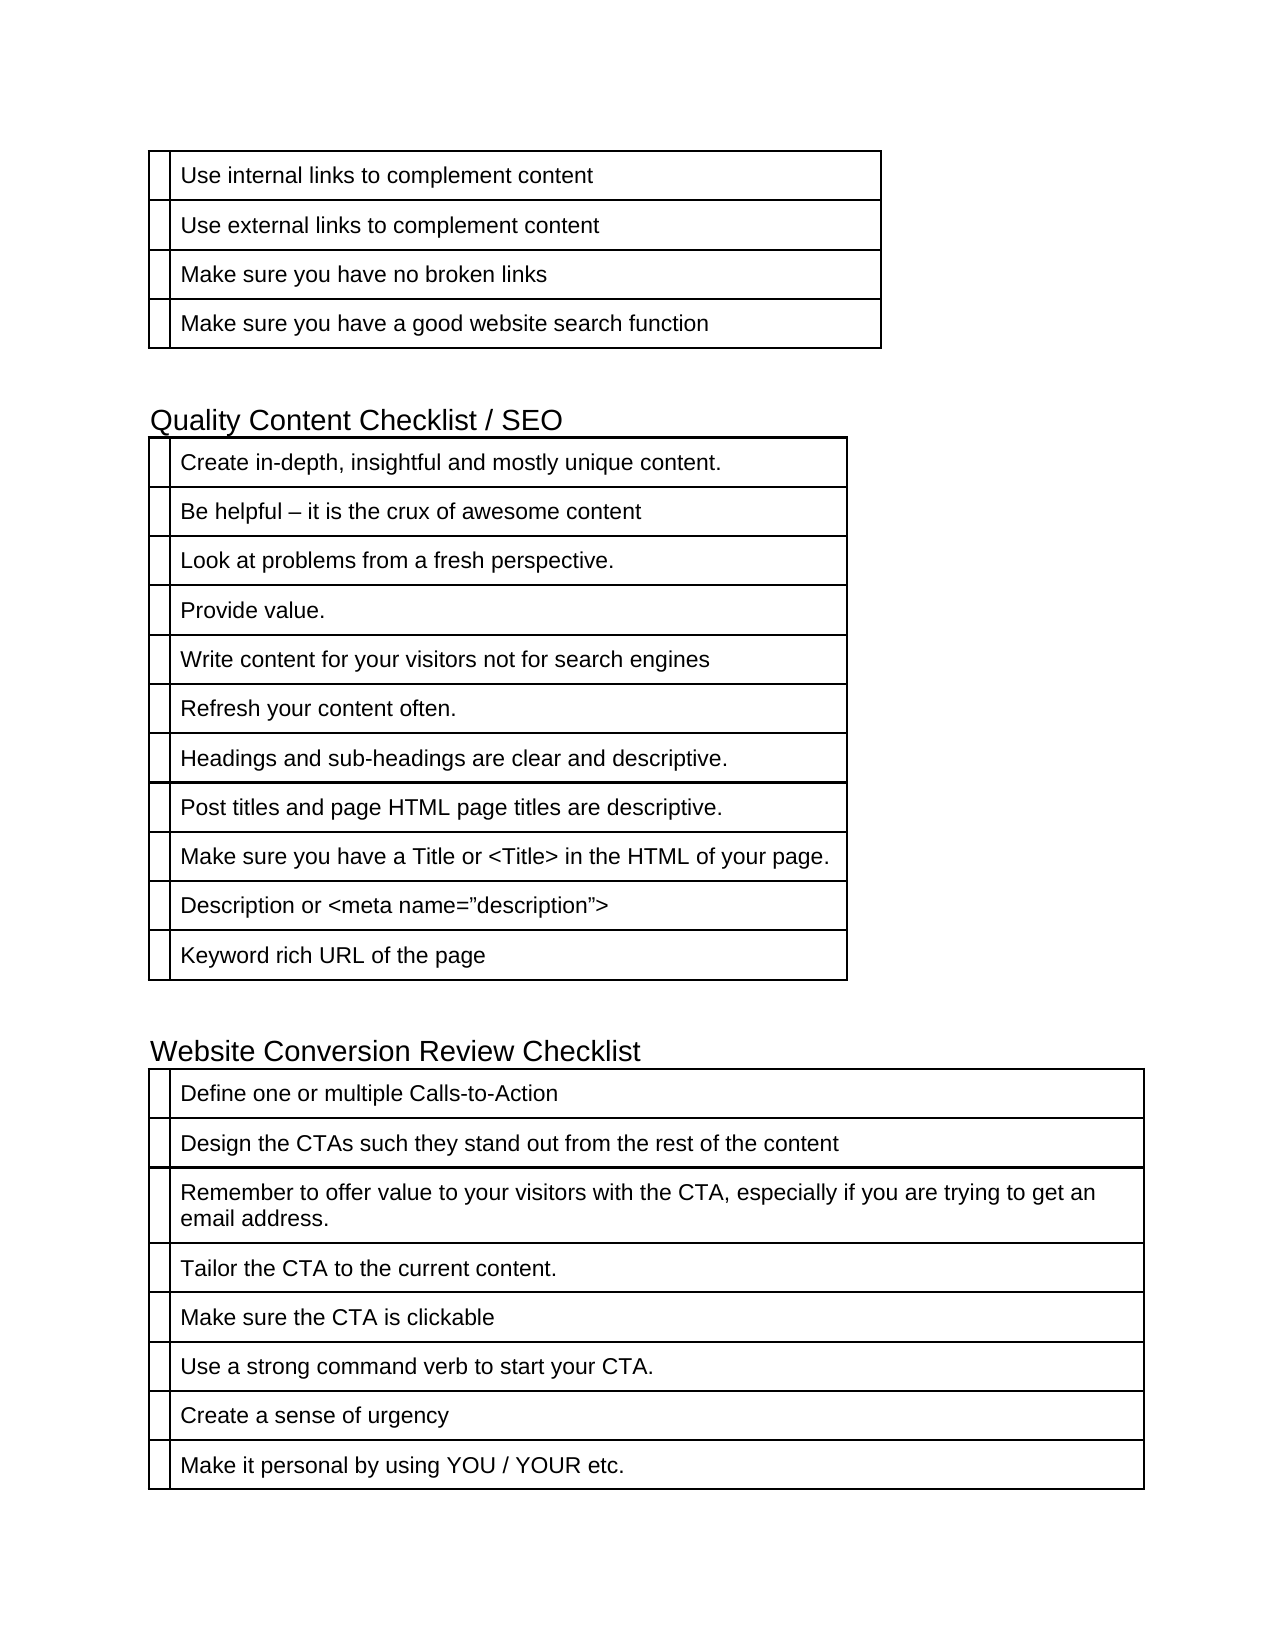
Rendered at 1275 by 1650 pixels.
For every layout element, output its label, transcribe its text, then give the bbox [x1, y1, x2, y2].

table_cell [150, 1392, 169, 1439]
text Website Conversion Review Checklist [150, 1034, 1125, 1068]
table_cell Headings and sub-headings are clear and descriptive. [171, 734, 846, 781]
table_cell [150, 152, 169, 199]
table_cell Refresh your content often. [171, 685, 846, 732]
table_cell [150, 201, 169, 248]
table_cell Make it personal by using YOU / YOUR etc. [171, 1441, 1143, 1488]
table_cell Make sure you have a Title or <Title> in the HTML of your page. [171, 833, 846, 880]
table_cell Be helpful – it is the crux of awesome content [171, 488, 846, 535]
table_cell Use a strong command verb to start your CTA. [171, 1343, 1143, 1390]
table_cell Description or <meta name=”description”> [171, 882, 846, 929]
table_cell Design the CTAs such they stand out from the rest of the content [171, 1119, 1143, 1166]
table_cell [150, 1119, 169, 1166]
table_cell Make sure you have no broken links [171, 251, 880, 298]
table_cell [150, 1293, 169, 1341]
table_cell [150, 488, 169, 535]
table_cell [150, 251, 169, 298]
table_cell Remember to offer value to your visitors with the CTA, especially if you are trying to get an email address. [171, 1169, 1143, 1242]
table_cell Write content for your visitors not for search engines [171, 636, 846, 683]
table_cell Tailor the CTA to the current content. [171, 1244, 1143, 1291]
table_cell [150, 537, 169, 584]
table_cell Use internal links to complement content [171, 152, 880, 199]
table_cell [150, 1343, 169, 1390]
table_header [150, 1070, 169, 1117]
table_header Create in-depth, insightful and mostly unique content. [171, 439, 846, 486]
table_cell [150, 1169, 169, 1242]
table_cell [150, 784, 169, 831]
table_cell [150, 685, 169, 732]
table_cell Look at problems from a fresh perspective. [171, 537, 846, 584]
table_cell Make sure the CTA is clickable [171, 1293, 1143, 1341]
table_cell [150, 586, 169, 633]
table_cell Use external links to complement content [171, 201, 880, 248]
table_cell Keyword rich URL of the page [171, 931, 846, 978]
table_cell [150, 734, 169, 781]
table_cell [150, 882, 169, 929]
table_cell [150, 1441, 169, 1488]
table_cell Provide value. [171, 586, 846, 633]
table_cell [150, 833, 169, 880]
text Quality Content Checklist / SEO [150, 403, 1125, 436]
table_cell Post titles and page HTML page titles are descriptive. [171, 784, 846, 831]
table_cell Make sure you have a good website search function [171, 300, 880, 347]
table_cell [150, 1244, 169, 1291]
table_cell [150, 636, 169, 683]
table_cell Create a sense of urgency [171, 1392, 1143, 1439]
table_header [150, 439, 169, 486]
table_cell [150, 300, 169, 347]
table_cell [150, 931, 169, 978]
table_header Define one or multiple Calls-to-Action [171, 1070, 1143, 1117]
